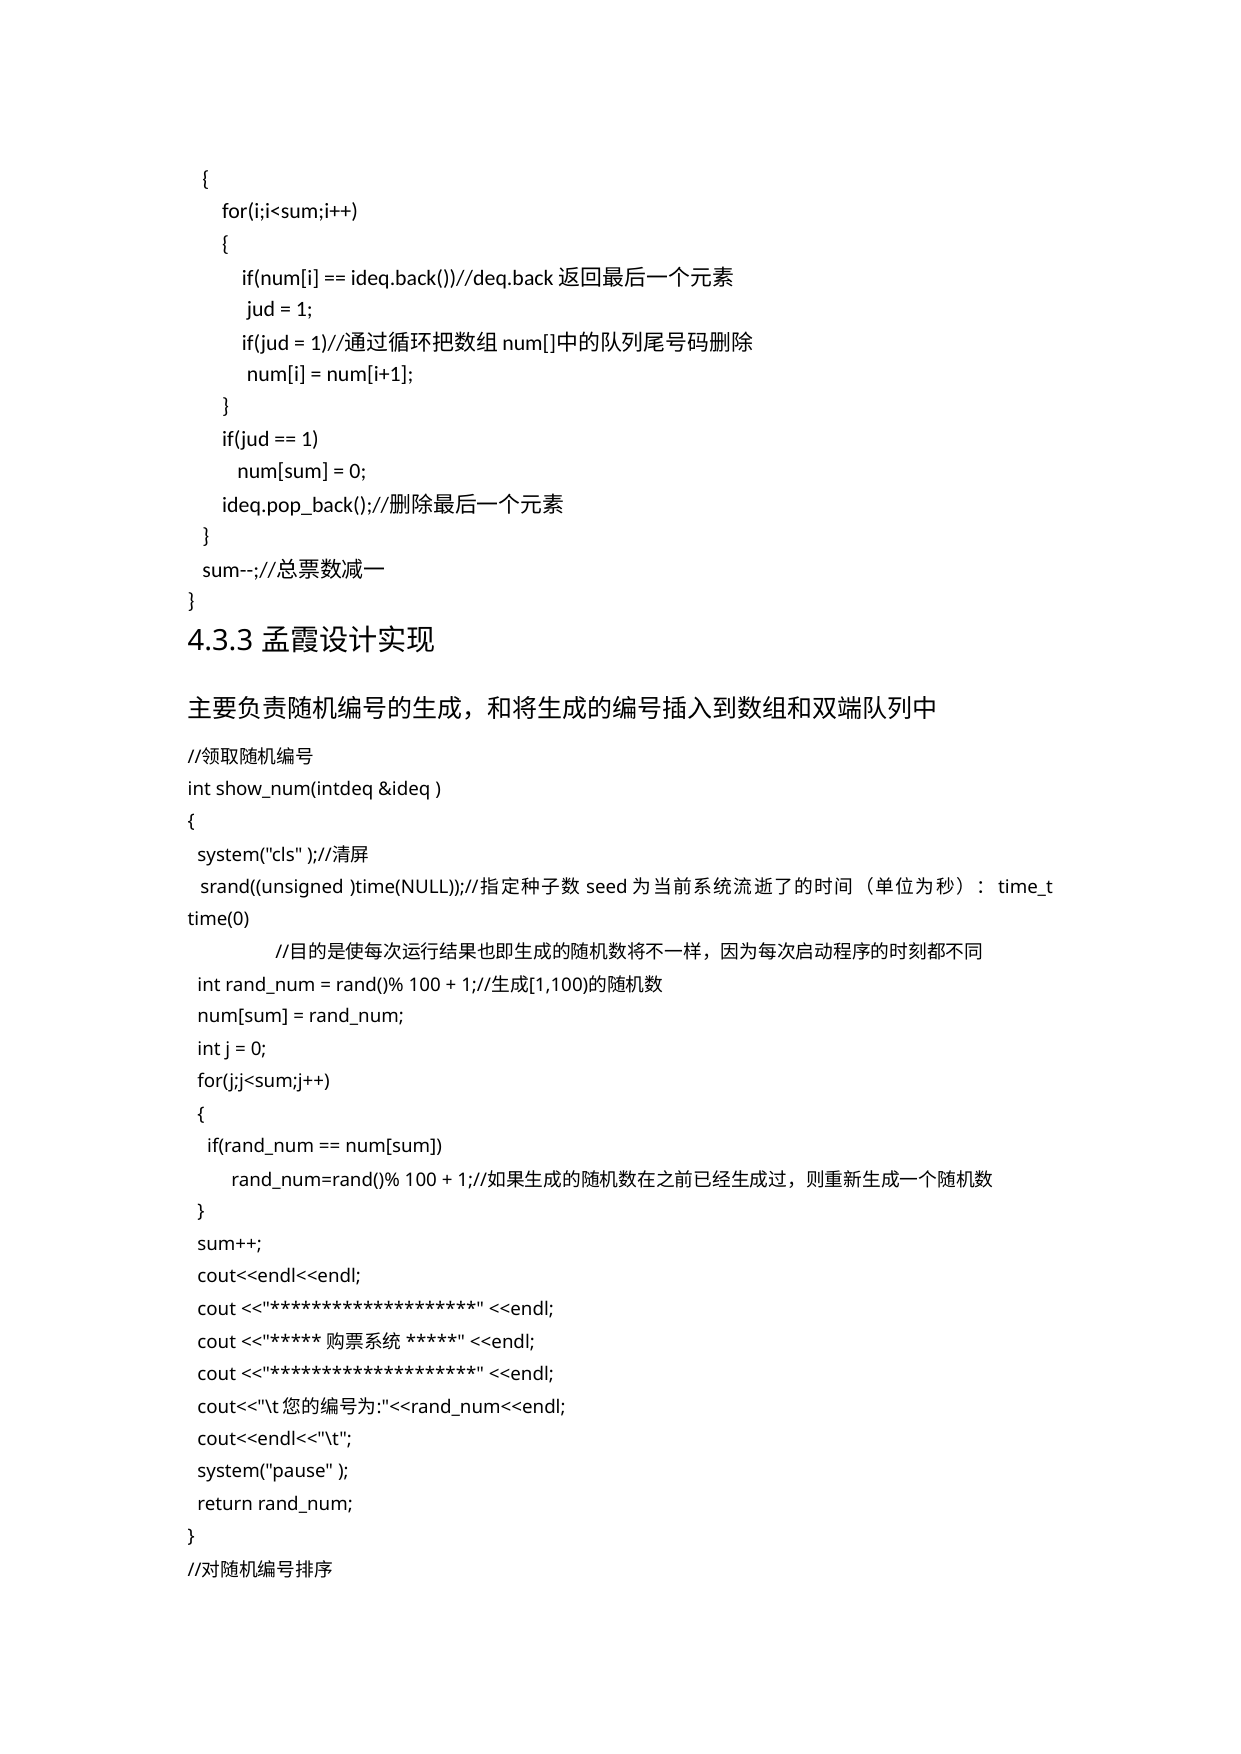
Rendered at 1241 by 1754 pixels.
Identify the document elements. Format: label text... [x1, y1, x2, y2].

text num[sum] = 0; [187, 454, 1053, 487]
text rand_num=rand()% 100 + 1;//如果生成的随机数在之前已经生成过，则重新生成一个随机数 [187, 1162, 1053, 1194]
text //领取随机编号 [187, 739, 1053, 772]
text if(num[i] == ideq.back())//deq.back 返回最后一个元素 [187, 259, 1053, 292]
text srand((unsigned )time(NULL));//指定种子数seed为当前系统流逝了的时间（单位为秒）：time_t time(0) [187, 869, 1053, 934]
text for(i;i<sum;i++) [187, 194, 1053, 227]
text 主要负责随机编号的生成，和将生成的编号插入到数组和双端队列中 [187, 674, 1053, 739]
text cout<<endl<<endl; [187, 1259, 1053, 1292]
text num[sum] = rand_num; [187, 999, 1053, 1032]
text //目的是使每次运行结果也即生成的随机数将不一样，因为每次启动程序的时刻都不同 [187, 934, 1053, 967]
text { [187, 1097, 1053, 1129]
text int show_num(intdeq &ideq ) [187, 772, 1053, 804]
text int rand_num = rand()% 100 + 1;//生成[1,100)的随机数 [187, 967, 1053, 999]
text cout<<"\t您的编号为:"<<rand_num<<endl; [187, 1389, 1053, 1422]
text { [187, 227, 1053, 259]
text cout <<"***** 购票系统 *****" <<endl; [187, 1324, 1053, 1357]
text ideq.pop_back();//删除最后一个元素 [187, 487, 1053, 519]
text cout <<"********************" <<endl; [187, 1357, 1053, 1389]
text sum++; [187, 1227, 1053, 1259]
text if(jud = 1)//通过循环把数组num[]中的队列尾号码删除 [187, 324, 1053, 357]
text system("pause" ); [187, 1454, 1053, 1487]
text } [187, 389, 1053, 422]
text num[i] = num[i+1]; [187, 357, 1053, 389]
text } [187, 519, 1053, 552]
text cout<<endl<<"\t"; [187, 1422, 1053, 1454]
text for(j;j<sum;j++) [187, 1064, 1053, 1097]
text 4.3.3 孟霞设计实现 [187, 617, 1053, 659]
text system("cls" );//清屏 [187, 837, 1053, 869]
text { [187, 804, 1053, 837]
text if(rand_num == num[sum]) [187, 1129, 1053, 1162]
text sum--;//总票数减一 [187, 552, 1053, 584]
text jud = 1; [187, 292, 1053, 324]
text cout <<"********************" <<endl; [187, 1292, 1053, 1324]
text int j = 0; [187, 1032, 1053, 1064]
text if(jud == 1) [187, 422, 1053, 454]
text return rand_num; [187, 1487, 1053, 1519]
text } [187, 1194, 1053, 1227]
text { [187, 162, 1053, 194]
text //对随机编号排序 [187, 1552, 1053, 1584]
text } [187, 584, 1053, 617]
text } [187, 1519, 1053, 1552]
